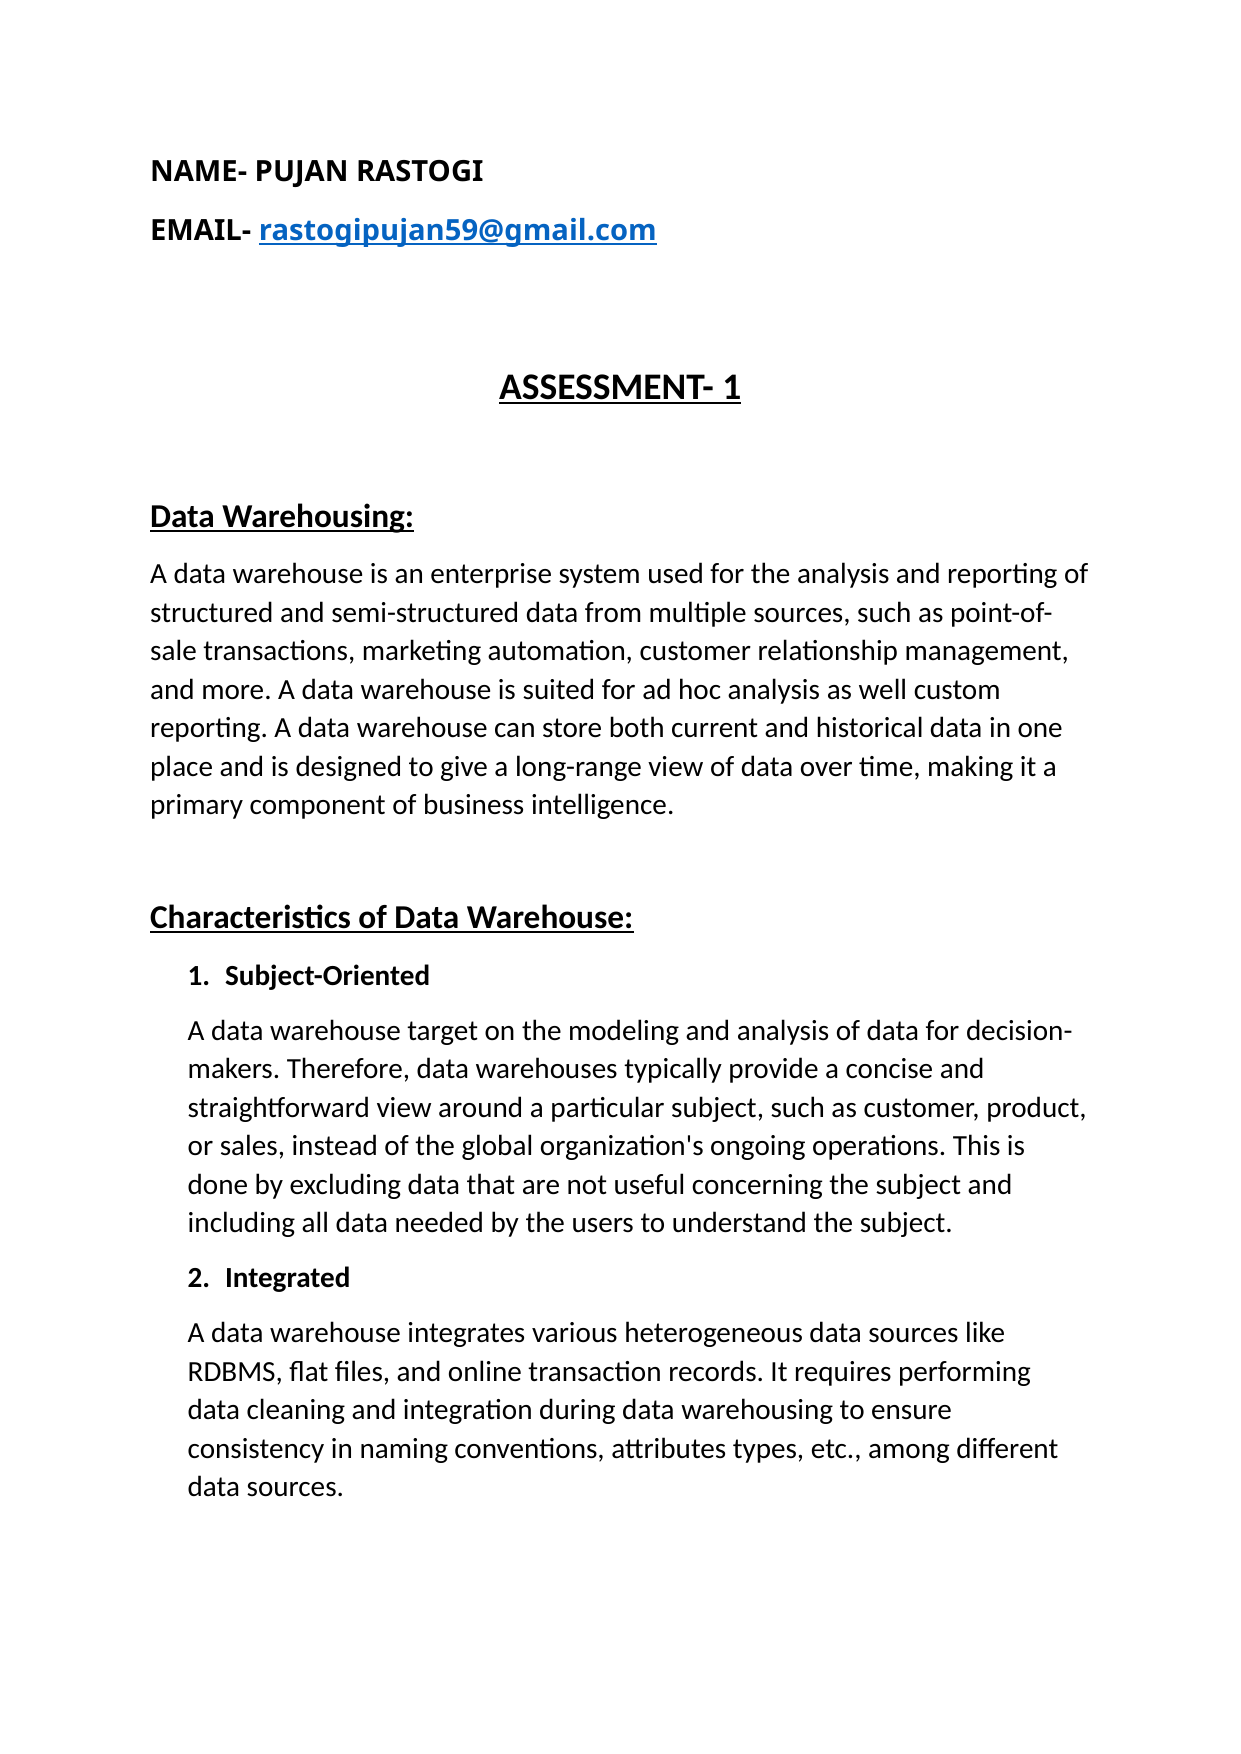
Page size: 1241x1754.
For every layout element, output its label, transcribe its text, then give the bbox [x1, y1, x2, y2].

text NAME- PUJAN RASTOGI [150, 150, 1090, 190]
text A data warehouse target on the modeling and analysis of data for decision-makers. Therefore, data warehouses typically provide a concise and straightforward view around a particular subject, such as customer, product, or sales, instead of the global organization's ongoing operations. This is done by excluding data that are not useful concerning the subject and including all data needed by the users to understand the subject. [187, 1012, 1090, 1240]
list Subject-Oriented [187, 957, 1090, 993]
text A data warehouse integrates various heterogeneous data sources like RDBMS, flat files, and online transaction records. It requires performing data cleaning and integration during data warehousing to ensure consistency in naming conventions, attributes types, etc., among different data sources. [187, 1314, 1090, 1504]
list Integrated [187, 1259, 1090, 1295]
text Characteristics of Data Warehouse: [150, 896, 1090, 937]
text A data warehouse is an enterprise system used for the analysis and reporting of structured and semi-structured data from multiple sources, such as point-of-sale transactions, marketing automation, customer relationship management, and more. A data warehouse is suited for ad hoc analysis as well custom reporting. A data warehouse can store both current and historical data in one place and is designed to give a long-range view of data over time, making it a primary component of business intelligence. [150, 556, 1090, 822]
text Data Warehousing: [150, 495, 1090, 536]
text ASSESSMENT- 1 [150, 363, 1090, 408]
text EMAIL- rastogipujan59@gmail.com [150, 209, 1090, 249]
